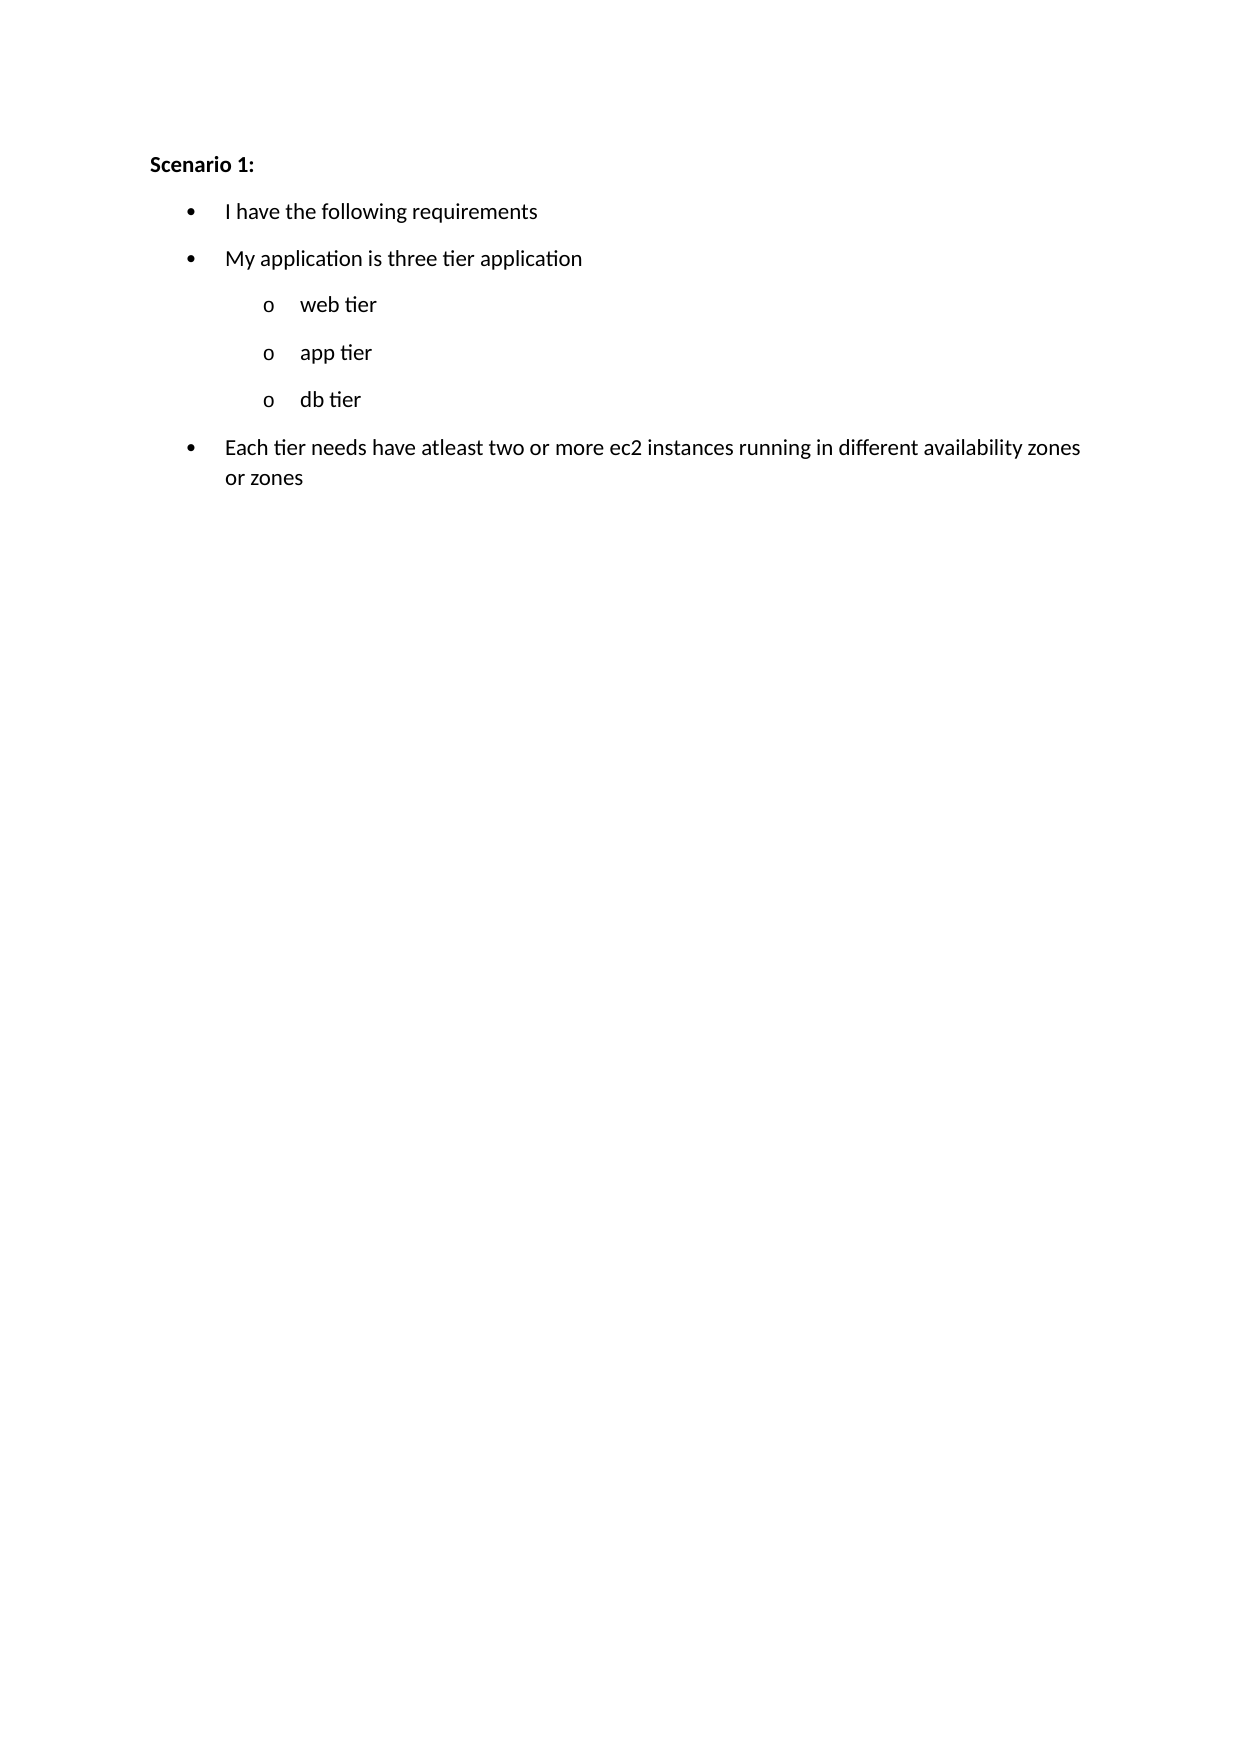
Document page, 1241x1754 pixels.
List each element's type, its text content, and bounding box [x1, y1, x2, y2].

list db tier [262, 385, 1090, 414]
list My application is three tier application [187, 244, 1090, 272]
list app tier [262, 338, 1090, 367]
text Scenario 1: [150, 150, 1090, 178]
list web tier [262, 291, 1090, 319]
list Each tier needs have atleast two or more ec2 instances running in different availability zones or zones [187, 433, 1090, 491]
list I have the following requirements [187, 197, 1090, 225]
